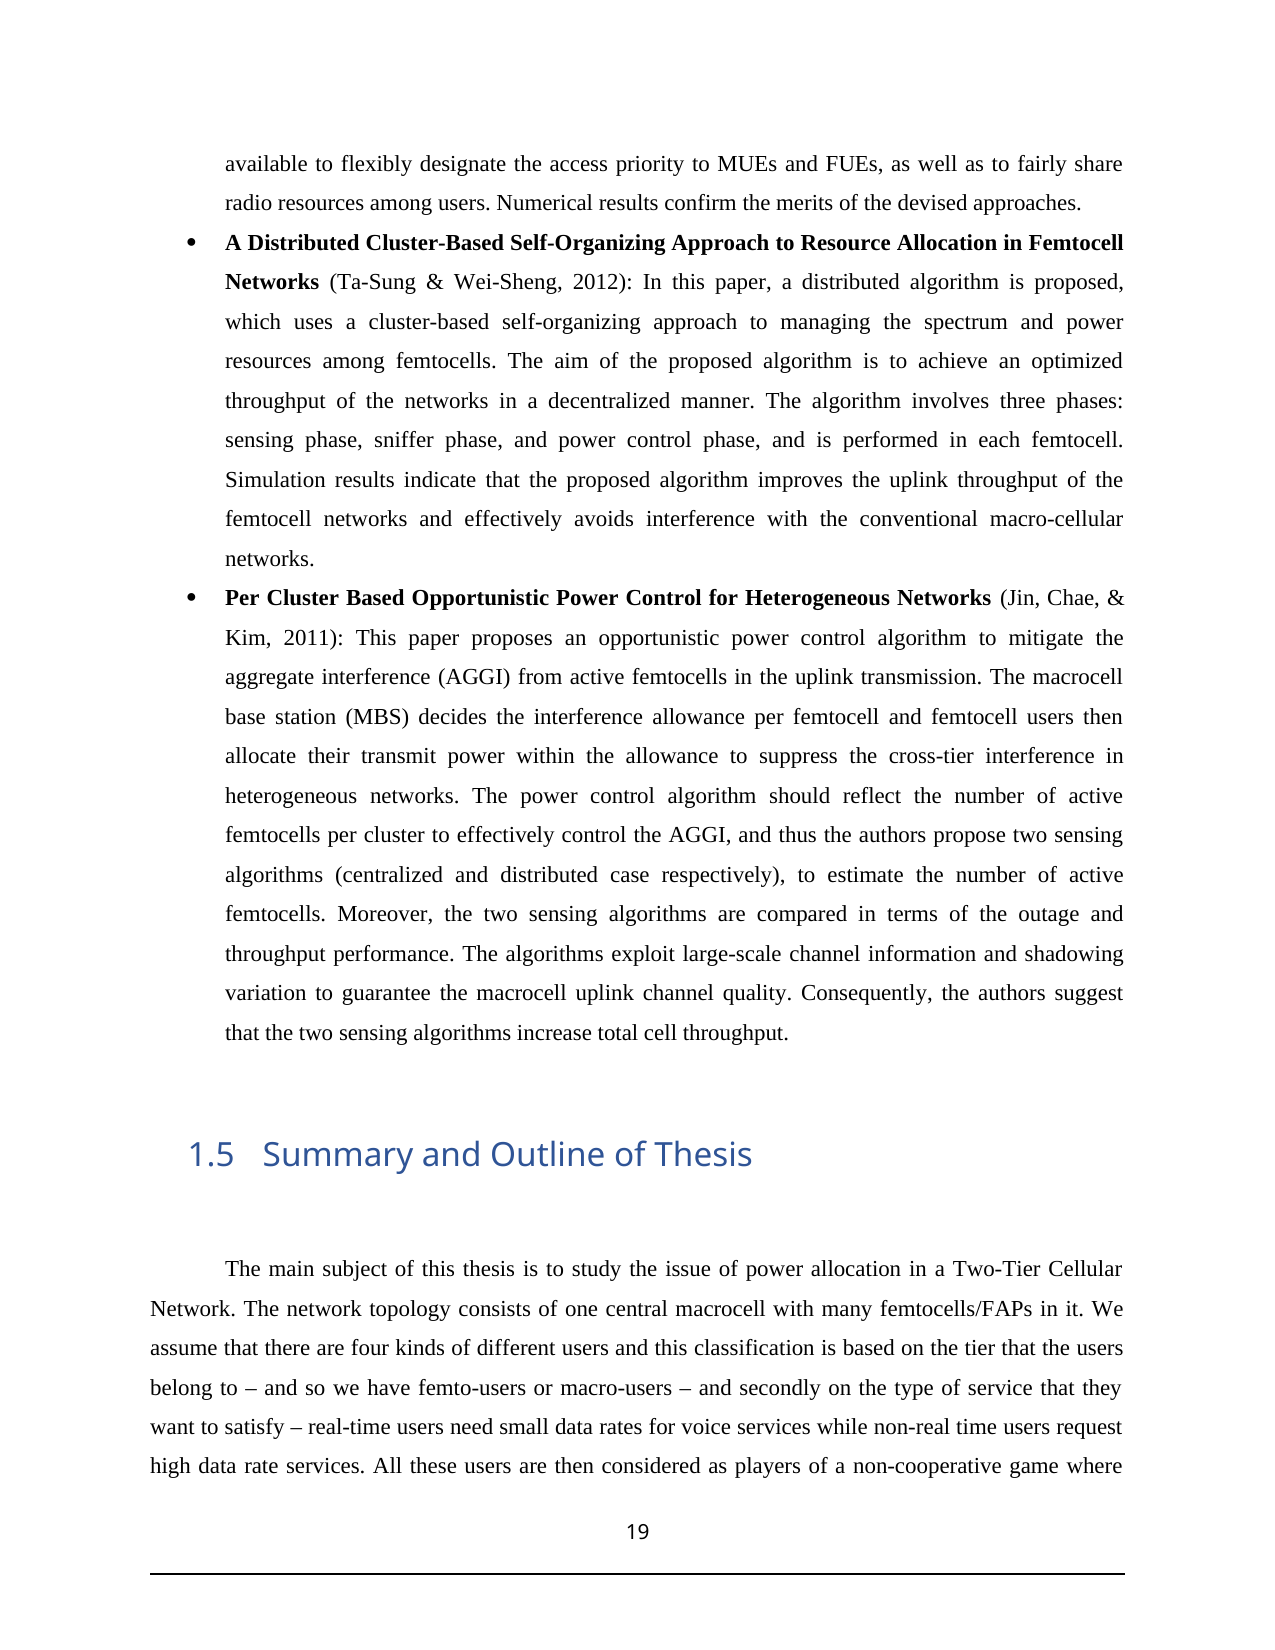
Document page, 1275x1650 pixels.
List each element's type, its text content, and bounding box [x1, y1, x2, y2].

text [150, 1255, 1125, 1479]
subtitle Summary and Outline of Thesis [187, 1131, 1125, 1176]
list Per Cluster Based Opportunistic Power Control for Heterogeneous Networks (Jin, Chae, & Kim, 2011): This paper proposes an opportunistic power control algorithm to mitigate the aggregate interference (AGGI) from active femtocells in the uplink transmission. The macrocell base station (MBS) decides the interference allowance per femtocell and femtocell users then allocate their transmit power within the allowance to suppress the cross-tier interference in heterogeneous networks. The power control algorithm should reflect the number of active femtocells per cluster to effectively control the AGGI, and thus the authors propose two sensing algorithms (centralized and distributed case respectively), to estimate the number of active femtocells. Moreover, the two sensing algorithms are compared in terms of the outage and throughput performance. The algorithms exploit large-scale channel information and shadowing variation to guarantee the macrocell uplink channel quality. Consequently, the authors suggest that the two sensing algorithms increase total cell throughput. [187, 584, 1125, 1045]
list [187, 150, 1125, 216]
list A Distributed Cluster-Based Self-Organizing Approach to Resource Allocation in Femtocell Networks (Ta-Sung & Wei-Sheng, 2012): In this paper, a distributed algorithm is proposed, which uses a cluster-based self-organizing approach to managing the spectrum and power resources among femtocells. The aim of the proposed algorithm is to achieve an optimized throughput of the networks in a decentralized manner. The algorithm involves three phases: sensing phase, sniffer phase, and power control phase, and is performed in each femtocell. Simulation results indicate that the proposed algorithm improves the uplink throughput of the femtocell networks and effectively avoids interference with the conventional macro-cellular networks. [187, 229, 1125, 571]
